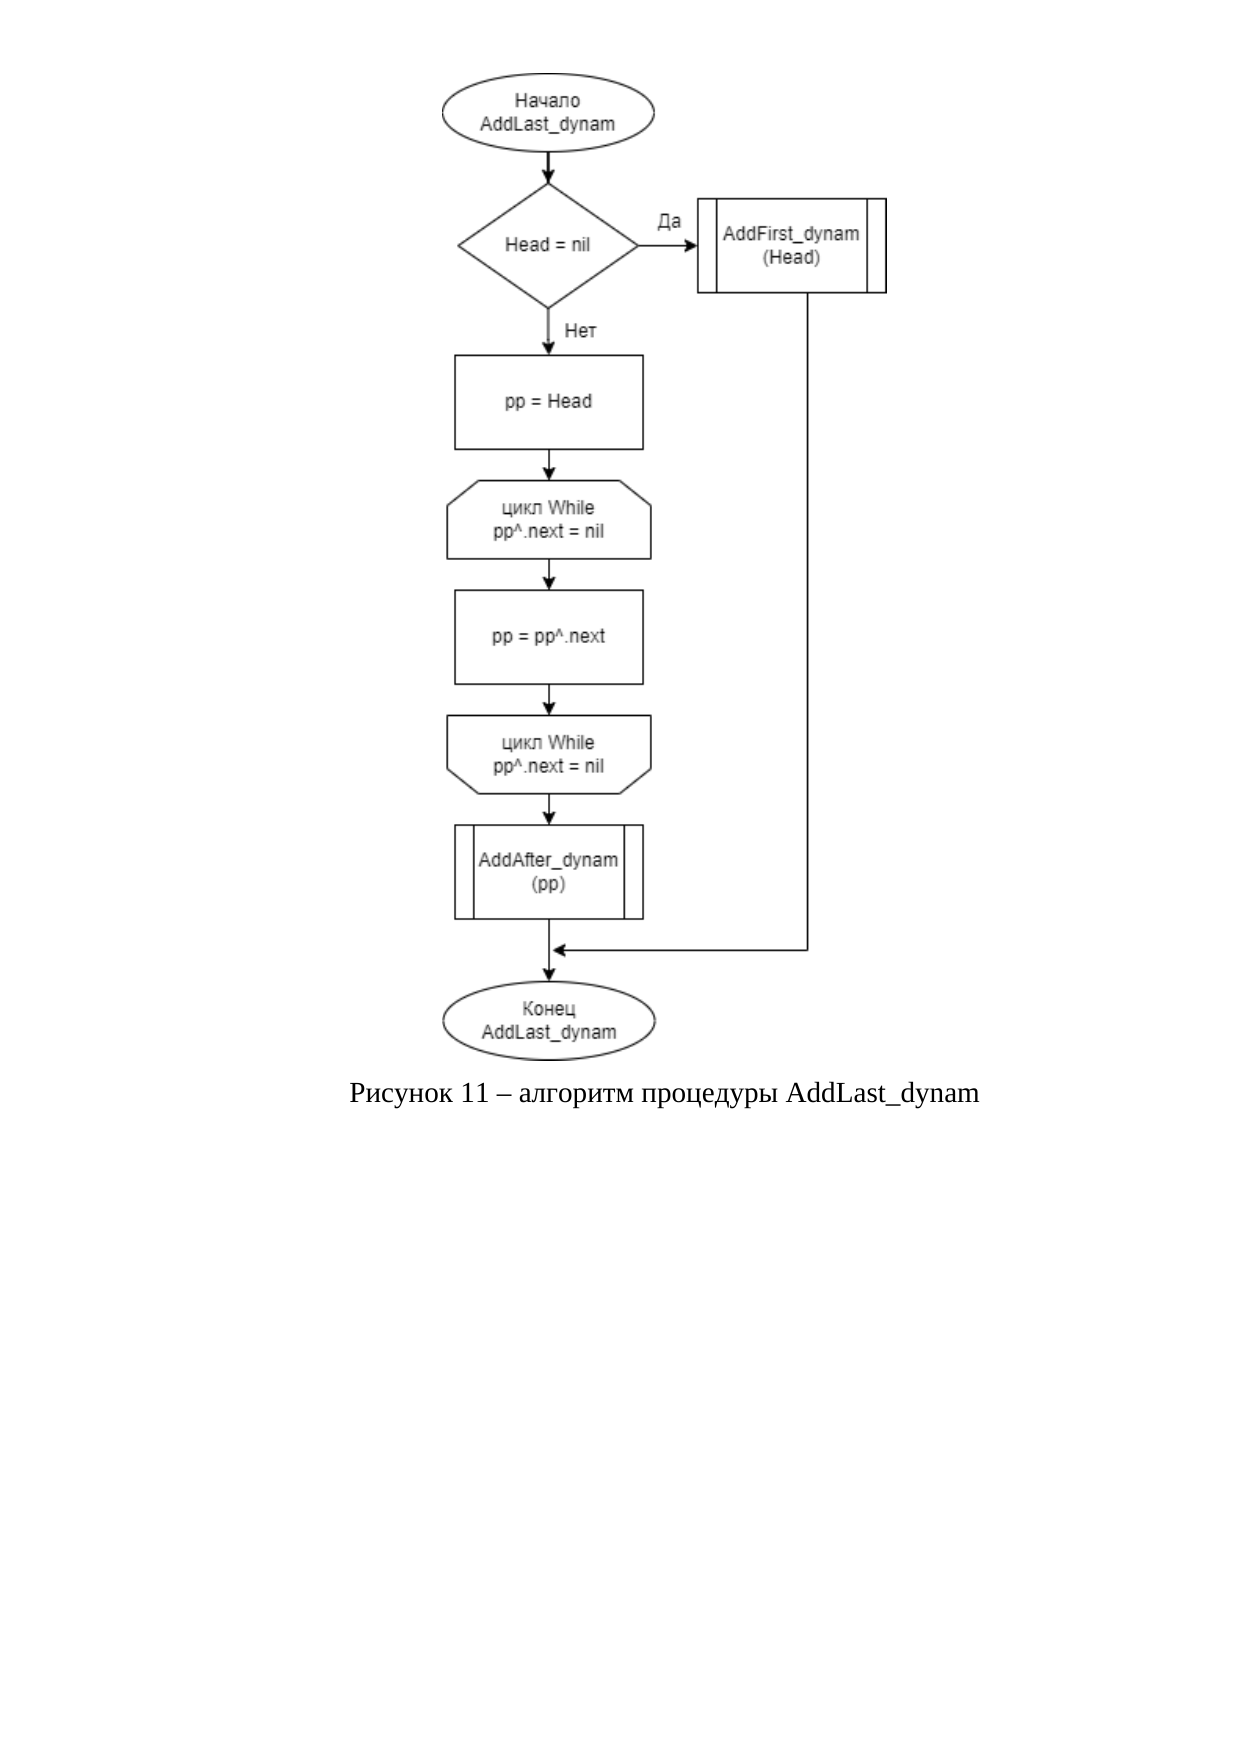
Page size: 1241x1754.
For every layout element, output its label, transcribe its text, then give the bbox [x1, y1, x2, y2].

picture [442, 73, 887, 1061]
text Рисунок 11 – алгоритм процедуры AddLast_dynam [177, 1075, 1152, 1109]
